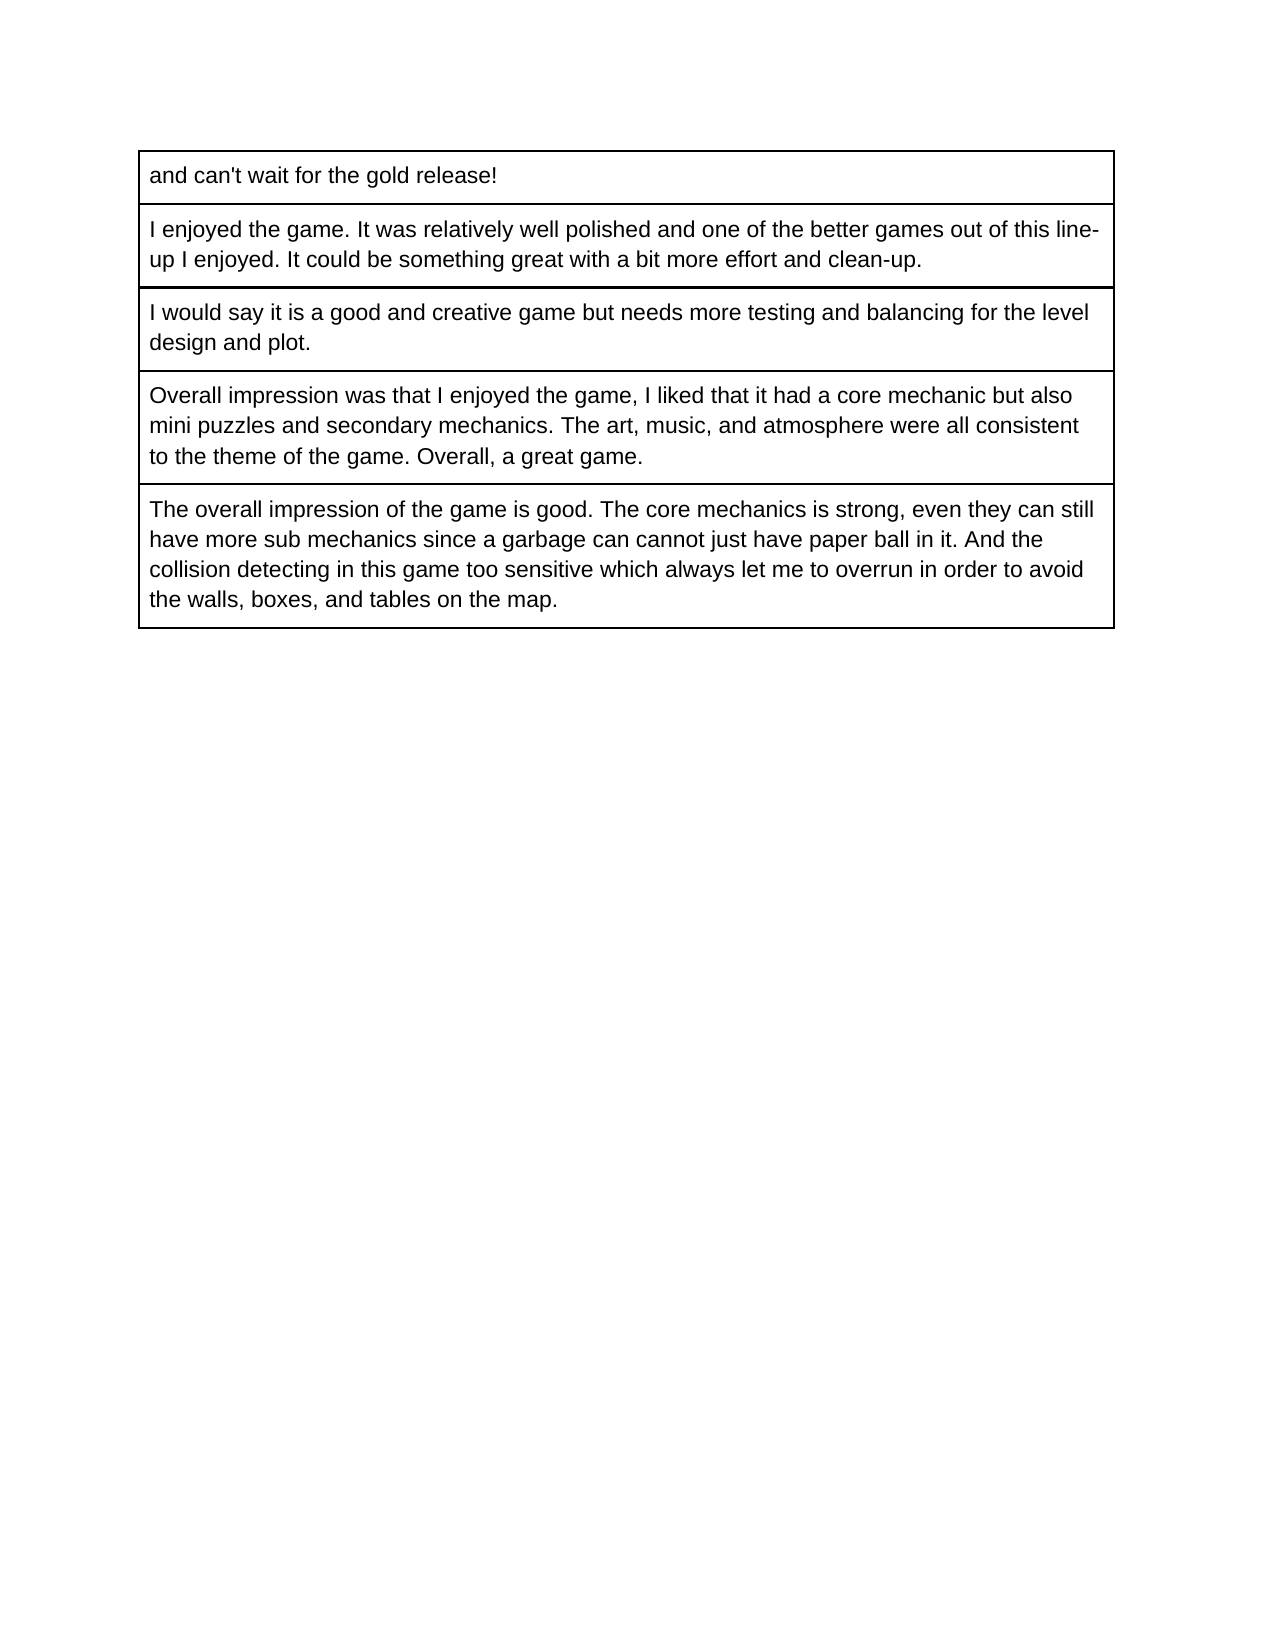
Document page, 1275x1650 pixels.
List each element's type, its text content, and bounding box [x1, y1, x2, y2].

table_cell I would say it is a good and creative game but needs more testing and balancing for the level design and plot. [140, 289, 1113, 370]
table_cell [140, 152, 1113, 203]
table_cell I enjoyed the game. It was relatively well polished and one of the better games out of this line-up I enjoyed. It could be something great with a bit more effort and clean-up. [140, 205, 1113, 286]
table_cell Overall impression was that I enjoyed the game, I liked that it had a core mechanic but also mini puzzles and secondary mechanics. The art, music, and atmosphere were all consistent to the theme of the game. Overall, a great game. [140, 372, 1113, 483]
table_cell The overall impression of the game is good. The core mechanics is strong, even they can still have more sub mechanics since a garbage can cannot just have paper ball in it. And the collision detecting in this game too sensitive which always let me to overrun in order to avoid the walls, boxes, and tables on the map. [140, 485, 1113, 627]
